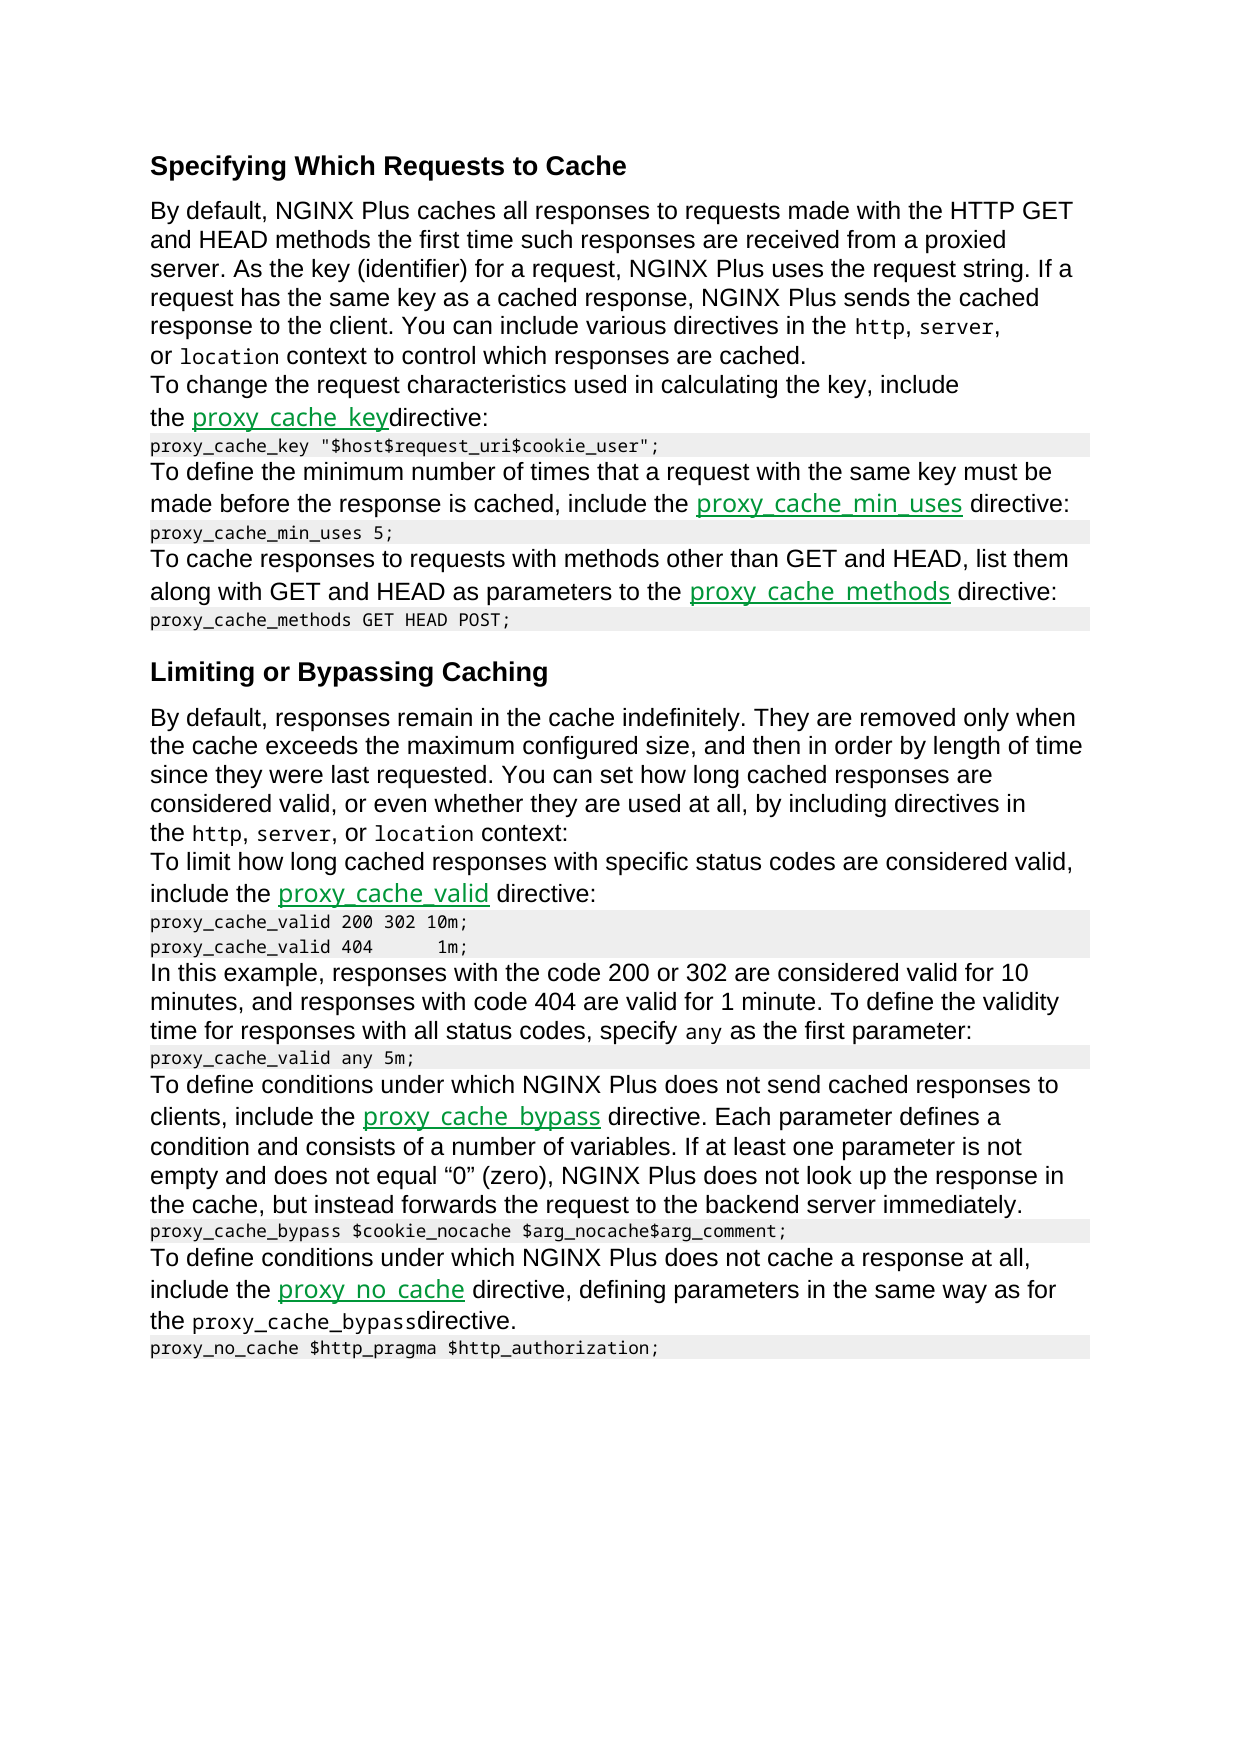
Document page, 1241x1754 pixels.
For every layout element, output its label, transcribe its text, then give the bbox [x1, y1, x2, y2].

text To limit how long cached responses with specific status codes are considered valid, include the proxy_cache_valid directive: [150, 847, 1090, 910]
text proxy_cache_valid 200 302 10m; [150, 910, 1090, 934]
text To cache responses to requests with methods other than GET and HEAD, list them along with GET and HEAD as parameters to the proxy_cache_methods directive: [150, 544, 1090, 607]
text proxy_cache_valid 404 1m; [150, 934, 1090, 958]
text To define conditions under which NGINX Plus does not cache a response at all, include the proxy_no_cache directive, defining parameters in the same way as for the proxy_cache_bypassdirective. [150, 1243, 1090, 1335]
text proxy_cache_valid any 5m; [150, 1045, 1090, 1069]
text proxy_cache_key "$host$request_uri$cookie_user"; [150, 433, 1090, 457]
subtitle Specifying Which Requests to Cache [150, 150, 1090, 181]
text proxy_no_cache $http_pragma $http_authorization; [150, 1335, 1090, 1359]
text proxy_cache_min_uses 5; [150, 520, 1090, 544]
text In this example, responses with the code 200 or 302 are considered valid for 10 minutes, and responses with code 404 are valid for 1 minute. To define the validity time for responses with all status codes, specify any as the first parameter: [150, 958, 1090, 1045]
subtitle Limiting or Bypassing Caching [150, 656, 1090, 688]
text To define conditions under which NGINX Plus does not send cached responses to clients, include the proxy_cache_bypass directive. Each parameter defines a condition and consists of a number of variables. If at least one parameter is not empty and does not equal “0” (zero), NGINX Plus does not look up the response in the cache, but instead forwards the request to the backend server immediately. [150, 1069, 1090, 1219]
text By default, responses remain in the cache indefinitely. They are removed only when the cache exceeds the maximum configured size, and then in order by length of time since they were last requested. You can set how long cached responses are considered valid, or even whether they are used at all, by including directives in the http, server, or location context: [150, 703, 1090, 847]
text By default, NGINX Plus caches all responses to requests made with the HTTP GET and HEAD methods the first time such responses are received from a proxied server. As the key (identifier) for a request, NGINX Plus uses the request string. If a request has the same key as a cached response, NGINX Plus sends the cached response to the client. You can include various directives in the http, server, or location context to control which responses are cached. [150, 196, 1090, 370]
text proxy_cache_methods GET HEAD POST; [150, 607, 1090, 631]
text To define the minimum number of times that a request with the same key must be made before the response is cached, include the proxy_cache_min_uses directive: [150, 457, 1090, 520]
text To change the request characteristics used in calculating the key, include the proxy_cache_keydirective: [150, 370, 1090, 433]
text proxy_cache_bypass $cookie_nocache $arg_nocache$arg_comment; [150, 1219, 1090, 1243]
